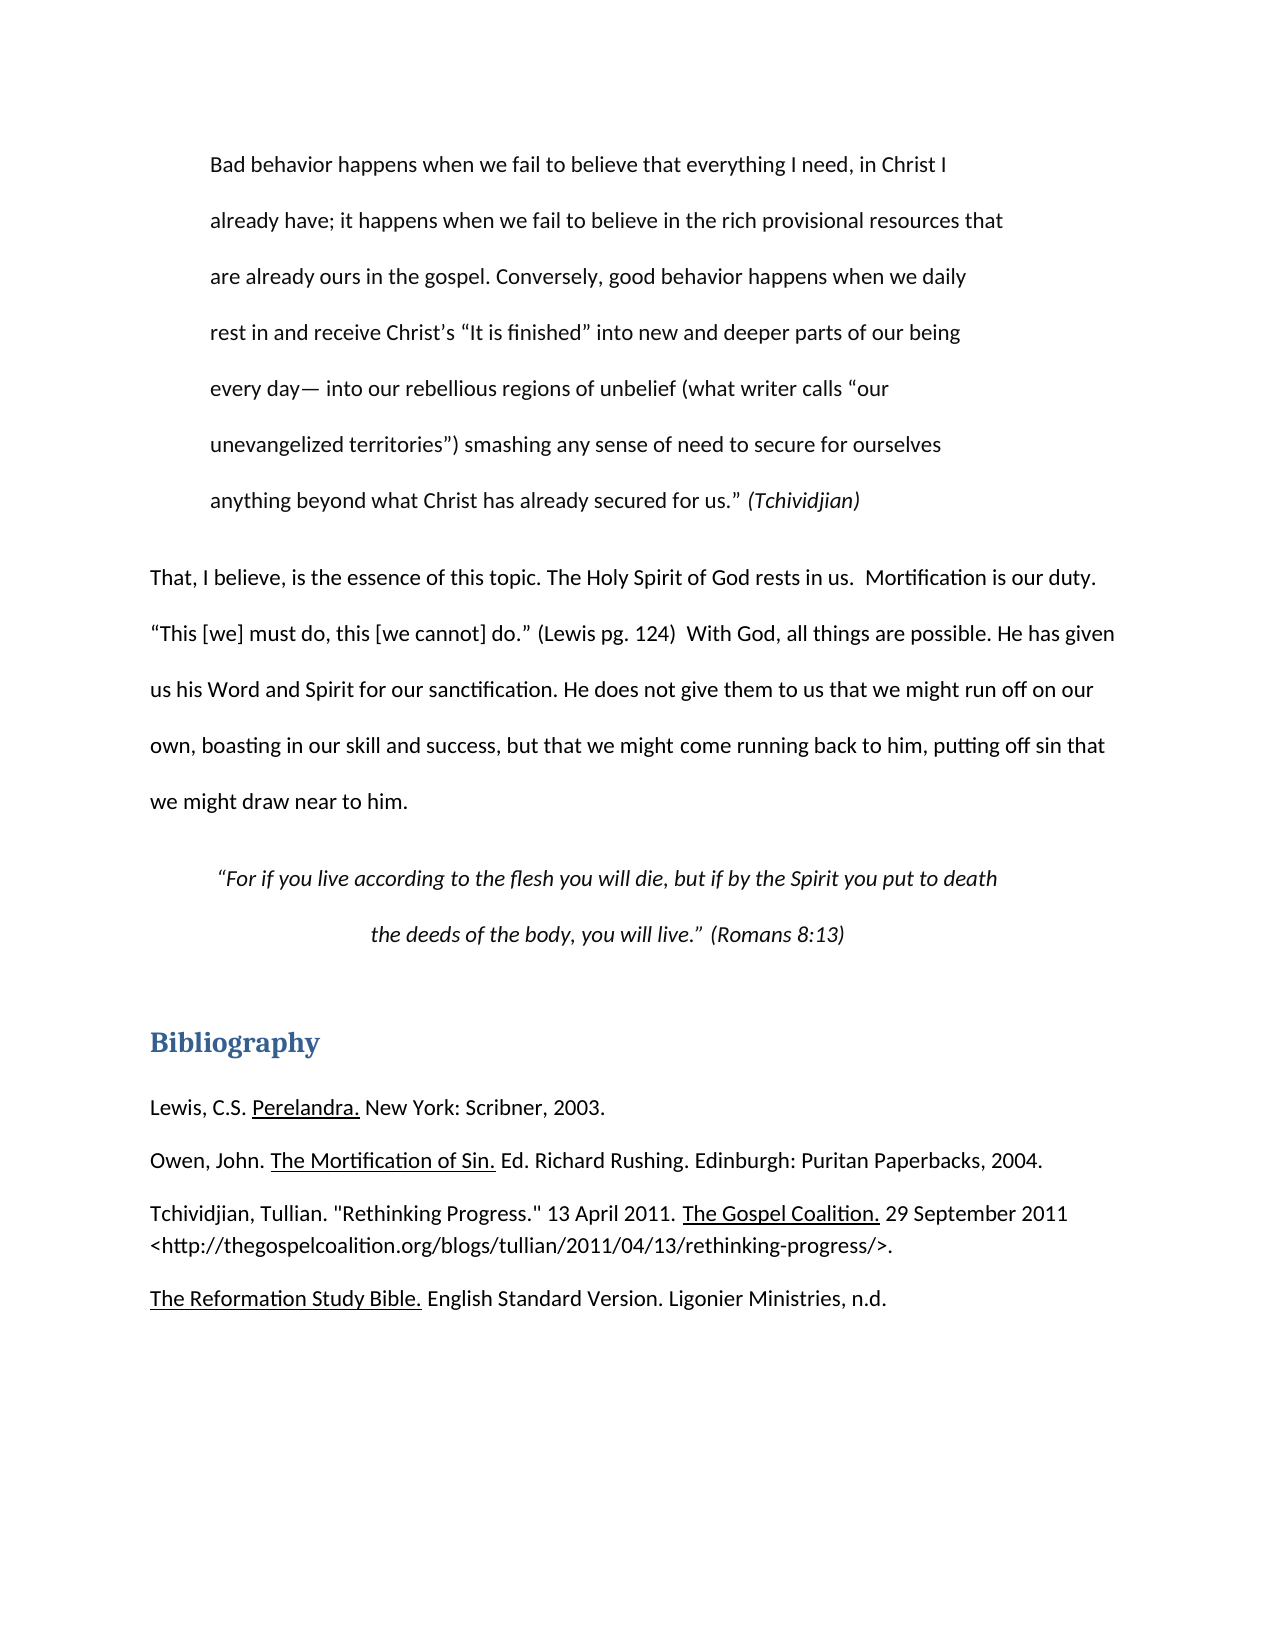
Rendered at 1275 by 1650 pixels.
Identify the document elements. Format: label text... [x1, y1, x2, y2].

text That, I believe, is the essence of this topic. The Holy Spirit of God rests in us. Mortification is our duty. “This [we] must do, this [we cannot] do.” With God, all things are possible. He has given us his Word and Spirit for our sanctification. He does not give them to us that we might run off on our own, boasting in our skill and success, but that we might come running back to him, putting off sin that we might draw near to him. [150, 563, 1125, 815]
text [210, 150, 1005, 514]
text “For if you live according to the flesh you will die, but if by the Spirit you put to death the deeds of the body, you will live.” [210, 864, 1005, 948]
